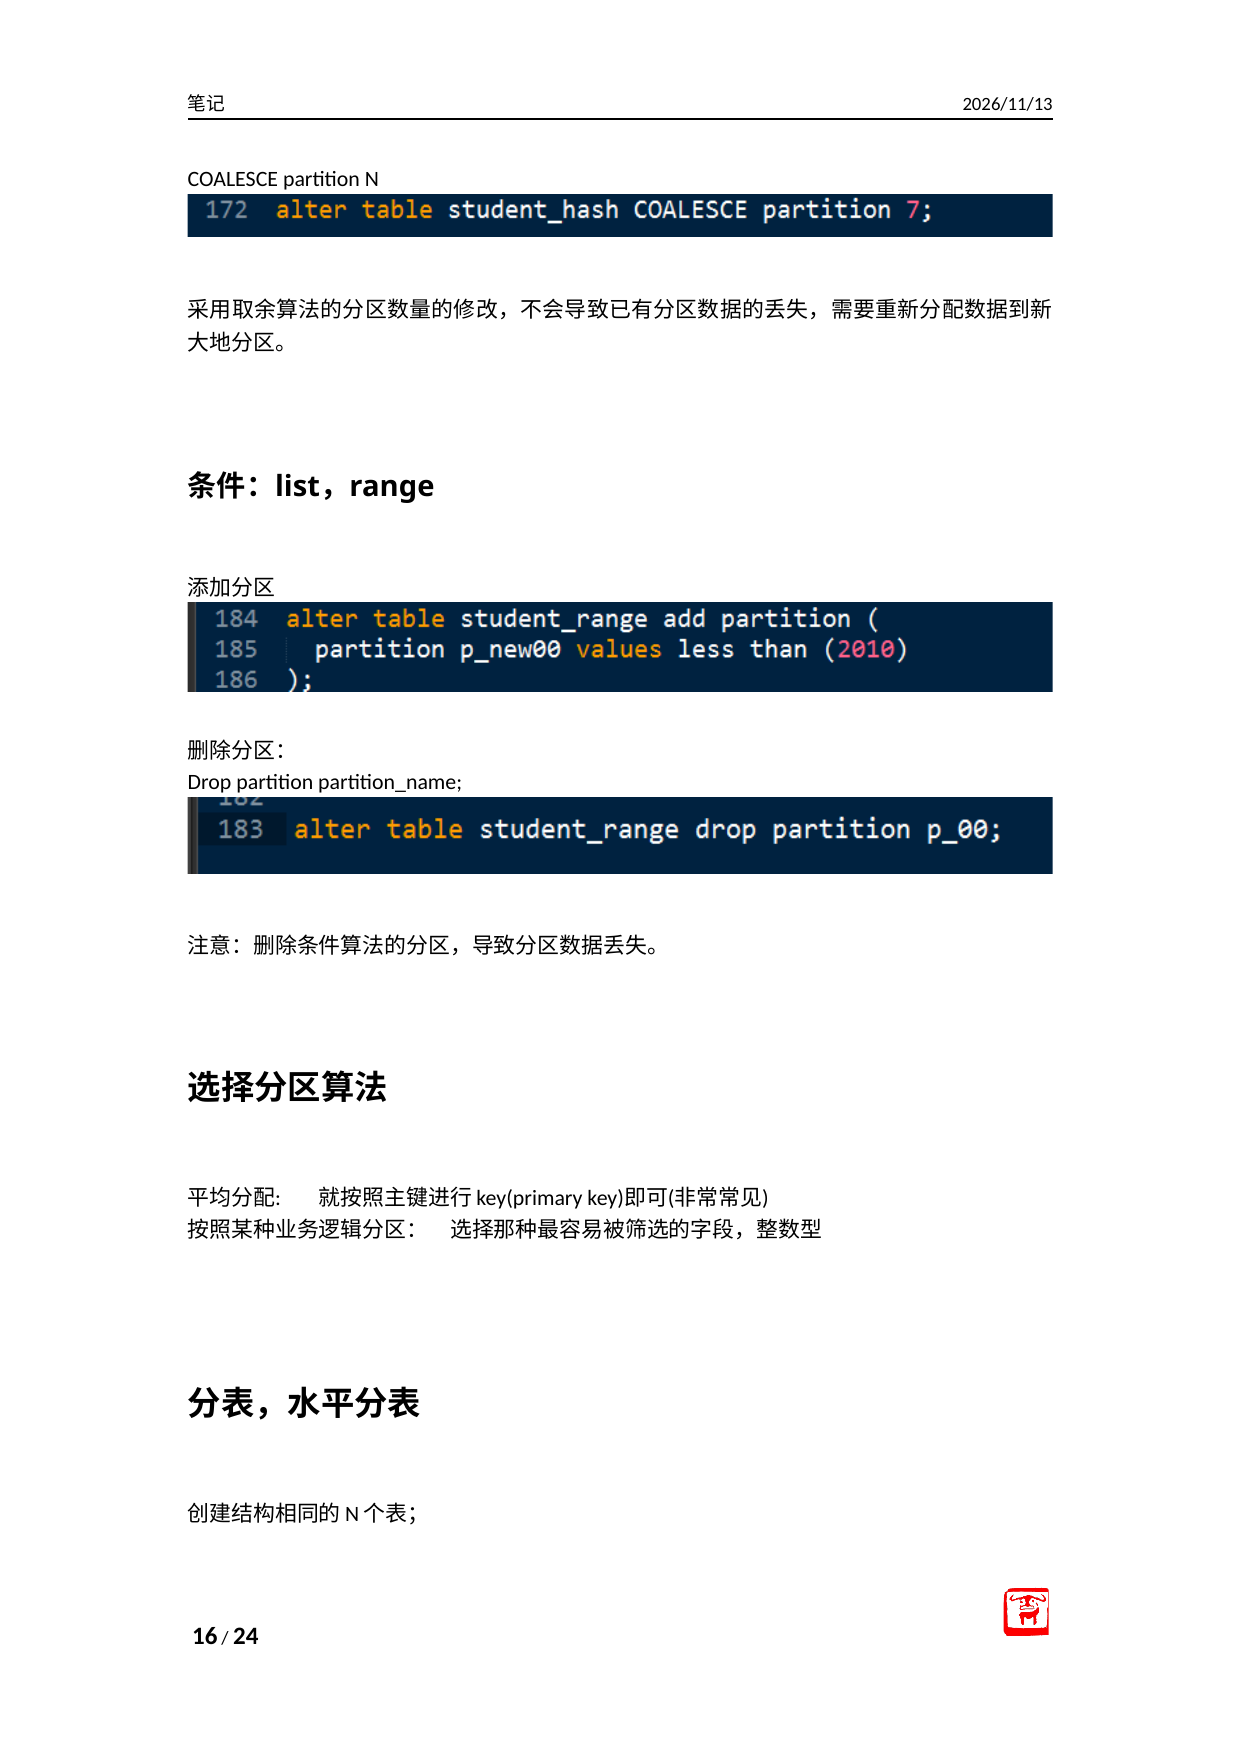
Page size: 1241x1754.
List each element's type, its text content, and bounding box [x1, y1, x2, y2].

text 注意：删除条件算法的分区，导致分区数据丢失。 [187, 927, 1053, 960]
text COALESCE partition N [187, 162, 1053, 194]
text 添加分区 [187, 570, 1053, 602]
picture [187, 194, 1053, 237]
subtitle 分表，水平分表 [187, 1369, 1053, 1434]
text 采用取余算法的分区数量的修改，不会导致已有分区数据的丢失，需要重新分配数据到新大地分区。 [187, 292, 1053, 357]
picture [187, 797, 1053, 874]
text 平均分配: 就按照主键进行key(primary key)即可(非常常见) [187, 1179, 1053, 1212]
picture [1001, 1586, 1048, 1633]
text 按照某种业务逻辑分区： 选择那种最容易被筛选的字段，整数型 [187, 1212, 1053, 1244]
text 创建结构相同的N个表； [187, 1496, 1053, 1528]
text 删除分区： [187, 732, 1053, 765]
subtitle 选择分区算法 [187, 1052, 1053, 1117]
subtitle 条件：list，range [187, 451, 1053, 516]
text Drop partition partition_name; [187, 765, 1053, 797]
picture [187, 602, 1053, 692]
